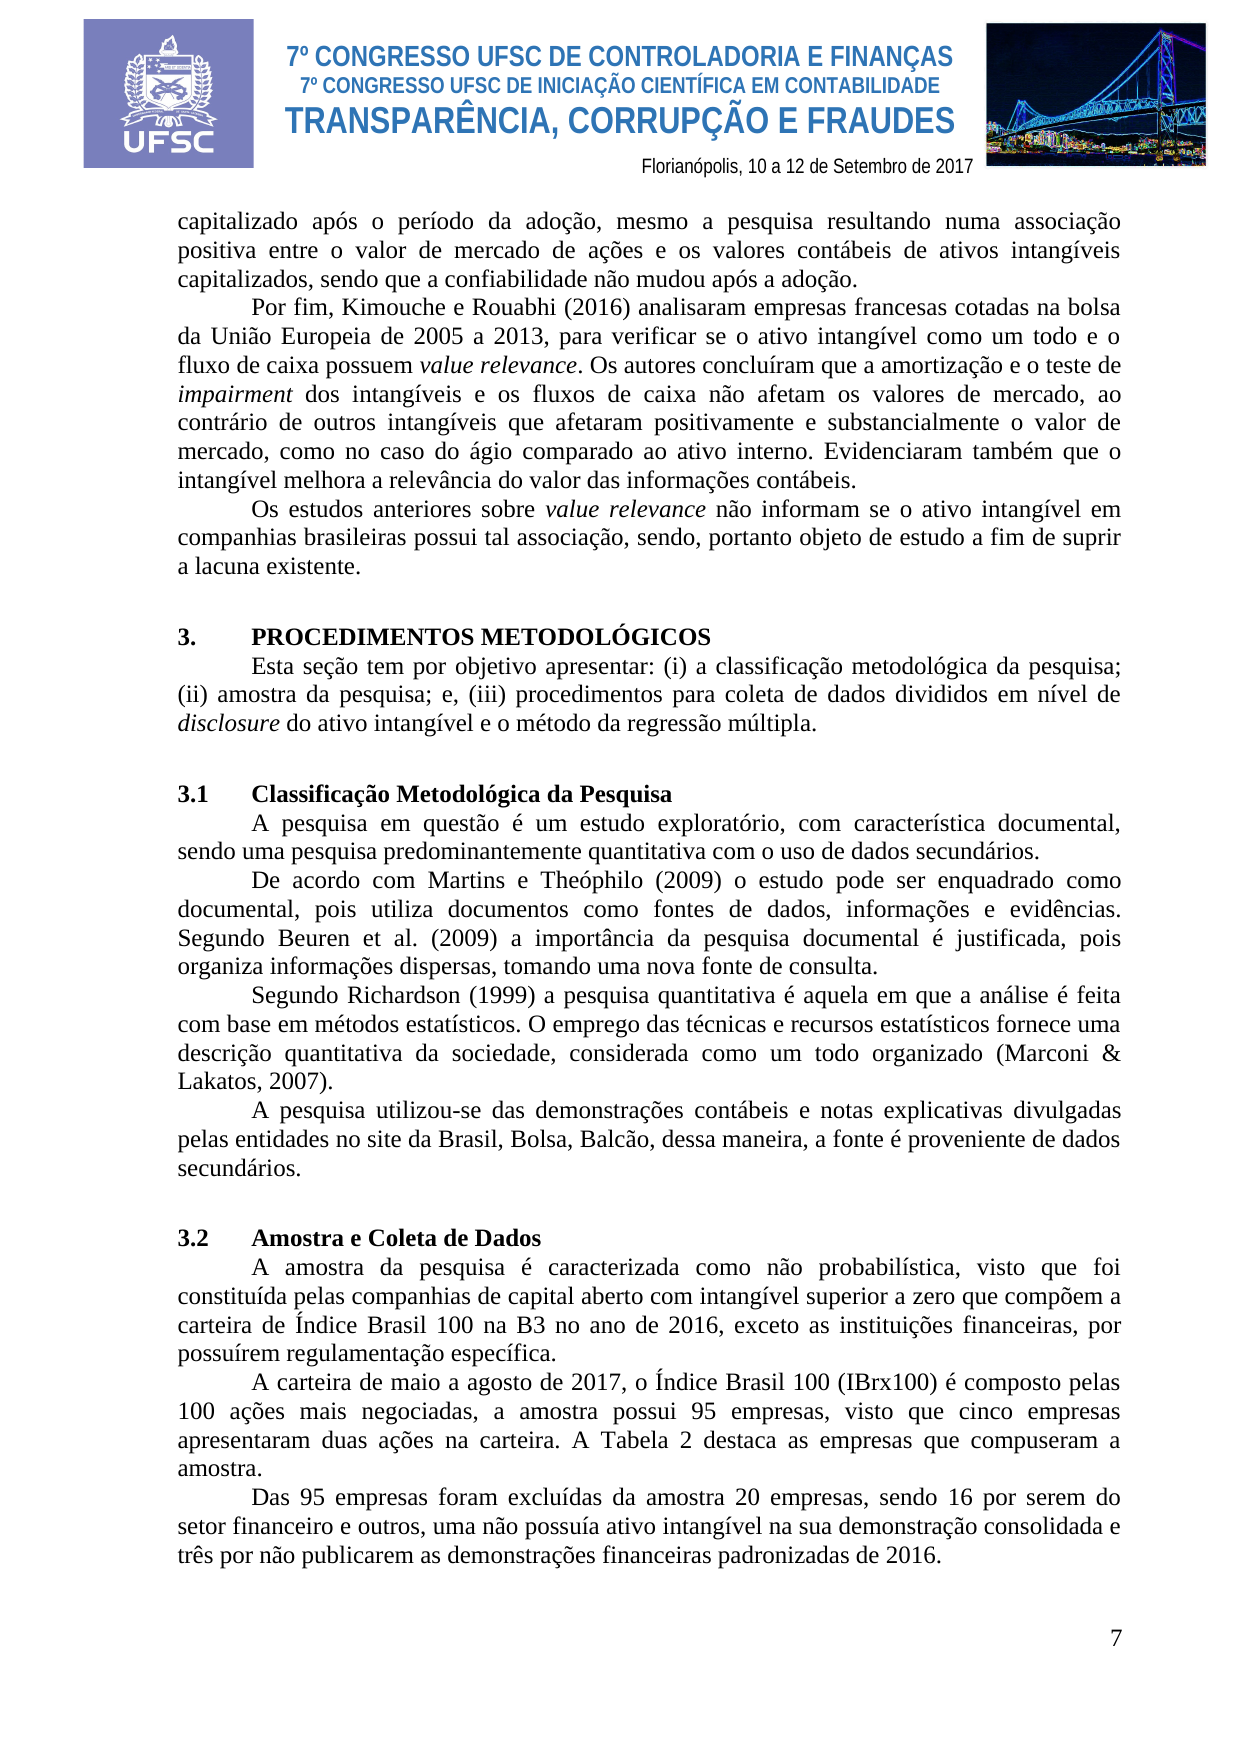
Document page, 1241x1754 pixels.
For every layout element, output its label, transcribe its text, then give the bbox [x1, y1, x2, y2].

subtitle Classificação Metodológica da Pesquisa [177, 779, 1122, 808]
text A carteira de maio a agosto de 2017, o Índice Brasil 100 (IBrx100) é composto pelas 100 ações mais negociadas, a amostra possui 95 empresas, visto que cinco empresas apresentaram duas ações na carteira. A Tabela 2 destaca as empresas que compuseram a amostra. [177, 1367, 1122, 1482]
text De acordo com Martins e Theóphilo (2009) o estudo pode ser enquadrado como documental, pois utiliza documentos como fontes de dados, informações e evidências. Segundo Beuren et al. (2009) a importância da pesquisa documental é justificada, pois organiza informações dispersas, tomando uma nova fonte de consulta. [177, 865, 1122, 980]
subtitle Amostra e Coleta de Dados [177, 1223, 1122, 1252]
text A pesquisa em questão é um estudo exploratório, com característica documental, sendo uma pesquisa predominantemente quantitativa com o uso de dados secundários. [177, 808, 1122, 865]
picture [83, 19, 254, 168]
text A pesquisa utilizou-se das demonstrações contábeis e notas explicativas divulgadas pelas entidades no site da Brasil, Bolsa, Balcão, dessa maneira, a fonte é proveniente de dados secundários. [177, 1095, 1122, 1181]
text Os estudos anteriores sobre value relevance não informam se o ativo intangível em companhias brasileiras possui tal associação, sendo, portanto objeto de estudo a fim de suprir a lacuna existente. [177, 494, 1122, 580]
text Das 95 empresas foram excluídas da amostra 20 empresas, sendo 16 por serem do setor financeiro e outros, uma não possuía ativo intangível na sua demonstração consolidada e três por não publicarem as demonstrações financeiras padronizadas de 2016. [177, 1482, 1122, 1568]
text Por fim, Kimouche e Rouabhi (2016) analisaram empresas francesas cotadas na bolsa da União Europeia de 2005 a 2013, para verificar se o ativo intangível como um todo e o fluxo de caixa possuem value relevance. Os autores concluíram que a amortização e o teste de impairment dos intangíveis e os fluxos de caixa não afetam os valores de mercado, ao contrário de outros intangíveis que afetaram positivamente e substancialmente o valor de mercado, como no caso do ágio comparado ao ativo interno. Evidenciaram também que o intangível melhora a relevância do valor das informações contábeis. [177, 292, 1122, 494]
text Esta seção tem por objetivo apresentar: (i) a classificação metodológica da pesquisa; (ii) amostra da pesquisa; e, (iii) procedimentos para coleta de dados divididos em nível de disclosure do ativo intangível e o método da regressão múltipla. [177, 651, 1122, 737]
text Segundo Richardson (1999) a pesquisa quantitativa é aquela em que a análise é feita com base em métodos estatísticos. O emprego das técnicas e recursos estatísticos fornece uma descrição quantitativa da sociedade, considerada como um todo organizado (Marconi & Lakatos, 2007). [177, 980, 1122, 1095]
subtitle PROCEDIMENTOS METODOLÓGICOS [177, 622, 1122, 651]
text A amostra da pesquisa é caracterizada como não probabilística, visto que foi constituída pelas companhias de capital aberto com intangível superior a zero que compõem a carteira de Índice Brasil 100 na B3 no ano de 2016, exceto as instituições financeiras, por possuírem regulamentação específica. [177, 1252, 1122, 1367]
picture [983, 19, 1209, 170]
